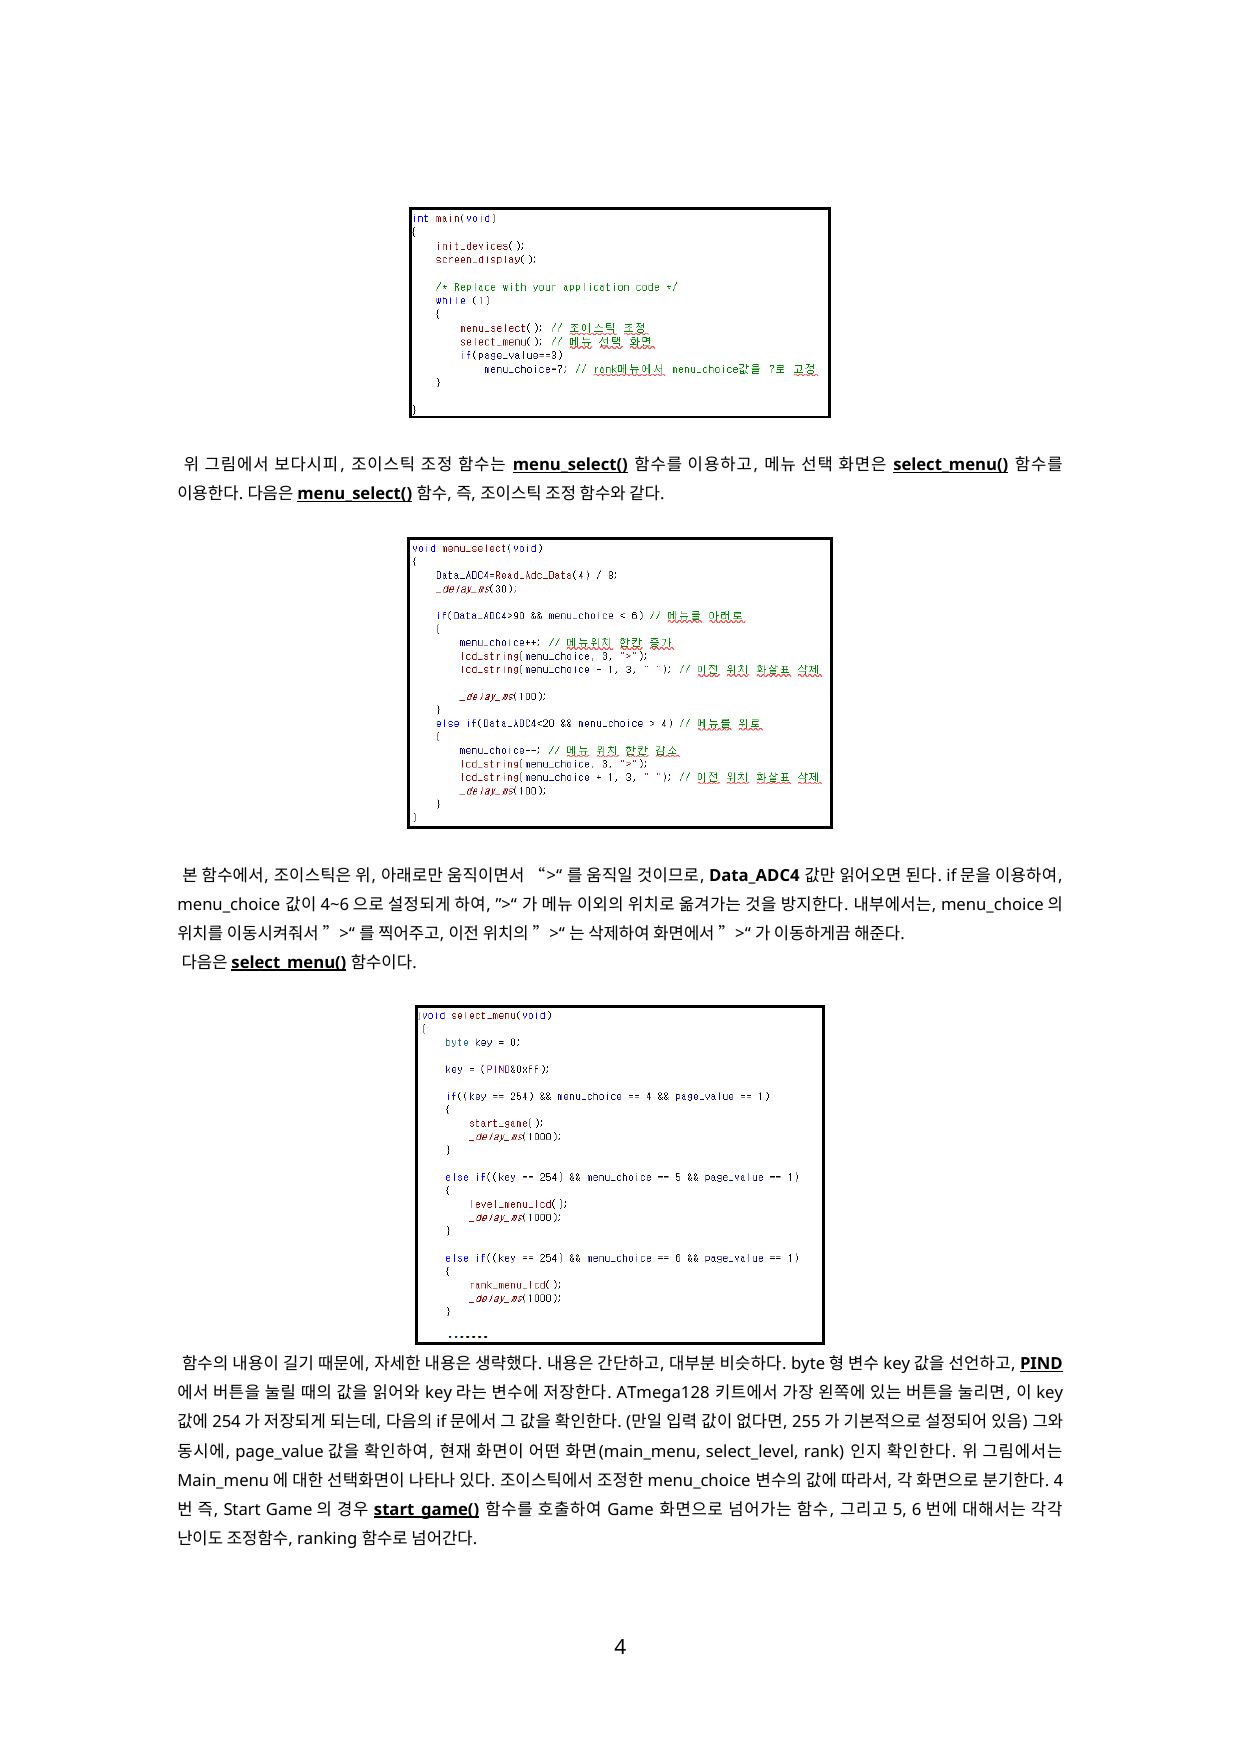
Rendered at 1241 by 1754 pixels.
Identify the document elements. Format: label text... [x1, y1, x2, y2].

text 함수의 내용이 길기 때문에, 자세한 내용은 생략했다. 내용은 간단하고, 대부분 비슷하다. byte형 변수 key값을 선언하고, PIND에서 버튼을 눌릴 때의 값을 읽어와 key라는 변수에 저장한다. ATmega128 키트에서 가장 왼쪽에 있는 버튼을 눌리면, 이 key값에 254가 저장되게 되는데, 다음의 if문에서 그 값을 확인한다. (만일 입력 값이 없다면, 255가 기본적으로 설정되어 있음) 그와 동시에, page_value값을 확인하여, 현재 화면이 어떤 화면(main_menu, select_level, rank) 인지 확인한다. 위 그림에서는 Main_menu에 대한 선택화면이 나타나 있다. 조이스틱에서 조정한 menu_choice 변수의 값에 따라서, 각 화면으로 분기한다. 4번 즉, Start Game의 경우 start_game() 함수를 호출하여 Game 화면으로 넘어가는 함수, 그리고 5, 6번에 대해서는 각각 난이도 조정함수, ranking 함수로 넘어간다. [177, 1350, 1063, 1549]
picture [410, 540, 830, 826]
picture [412, 210, 828, 416]
text 본 함수에서, 조이스틱은 위, 아래로만 움직이면서 “>“ 를 움직일 것이므로, Data_ADC4 값만 읽어오면 된다. if문을 이용하여, menu_choice 값이 4~6으로 설정되게 하여, ”>“ 가 메뉴 이외의 위치로 옮겨가는 것을 방지한다. 내부에서는, menu_choice의 위치를 이동시켜줘서 ”>“ 를 찍어주고, 이전 위치의 ”>“ 는 삭제하여 화면에서 ”>“ 가 이동하게끔 해준다. [177, 862, 1063, 944]
picture [418, 1008, 822, 1342]
text 다음은 select_menu() 함수이다. [177, 949, 1063, 973]
text 위 그림에서 보다시피, 조이스틱 조정 함수는 menu_select() 함수를 이용하고, 메뉴 선택 화면은 select_menu() 함수를 이용한다. 다음은 menu_select() 함수, 즉, 조이스틱 조정 함수와 같다. [177, 451, 1063, 505]
